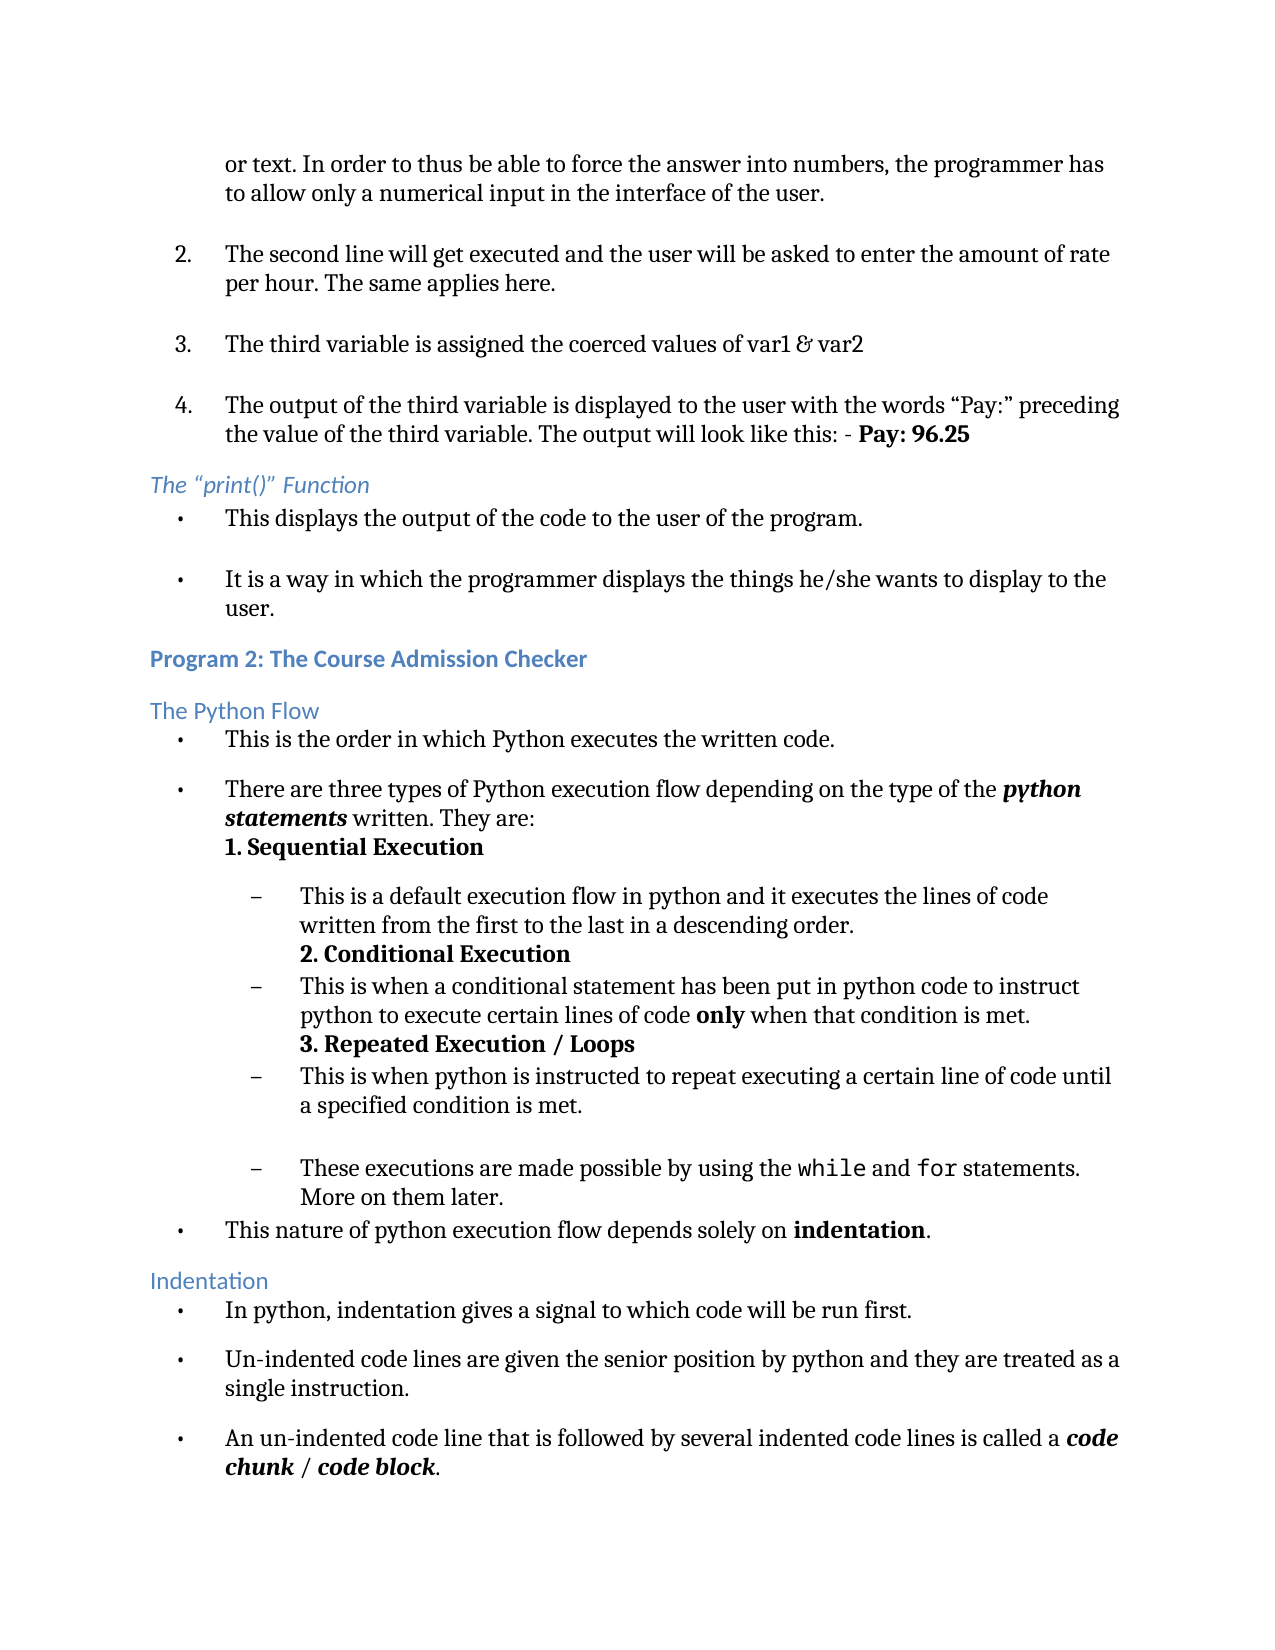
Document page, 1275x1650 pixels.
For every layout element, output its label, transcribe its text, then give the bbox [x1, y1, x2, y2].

list This is a default execution flow in python and it executes the lines of code written from the first to the last in a descending order. 2. Conditional Execution [250, 882, 1125, 968]
list This is when python is instructed to repeat executing a certain line of code until a specified condition is met. [250, 1062, 1125, 1148]
list This nature of python execution flow depends solely on indentation. [175, 1216, 1125, 1244]
list The second line will get executed and the user will be asked to enter the amount of rate per hour. The same applies here. [175, 240, 1125, 326]
list Un-indented code lines are given the senior position by python and they are treated as a single instruction. [175, 1345, 1125, 1403]
list This is when a conditional statement has been put in python code to instruct python to execute certain lines of code only when that condition is met. 3. Repeated Execution / Loops [250, 972, 1125, 1058]
list The third variable is assigned the coerced values of var1 & var2 [175, 330, 1125, 387]
subtitle Program 2: The Course Admission Checker [150, 643, 1125, 674]
list The output of the third variable is displayed to the user with the words “Pay:” preceding the value of the third variable. The output will look like this: - Pay: 96.25 [175, 391, 1125, 449]
subtitle The Python Flow [150, 695, 1125, 725]
list This displays the output of the code to the user of the program. [175, 504, 1125, 561]
list There are three types of Python execution flow depending on the type of the python statements written. They are: 1. Sequential Execution [175, 775, 1125, 861]
list These executions are made possible by using the while and for statements. More on them later. [250, 1152, 1125, 1212]
list In python, indentation gives a signal to which code will be run first. [175, 1296, 1125, 1324]
list It is a way in which the programmer displays the things he/she wants to display to the user. [175, 565, 1125, 623]
list An un-indented code line that is followed by several indented code lines is called a code chunk / code block. [175, 1424, 1125, 1481]
list This is the order in which Python executes the written code. [175, 725, 1125, 754]
subtitle Indentation [150, 1265, 1125, 1296]
subtitle The “print()” Function [150, 469, 1125, 500]
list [175, 150, 1125, 236]
